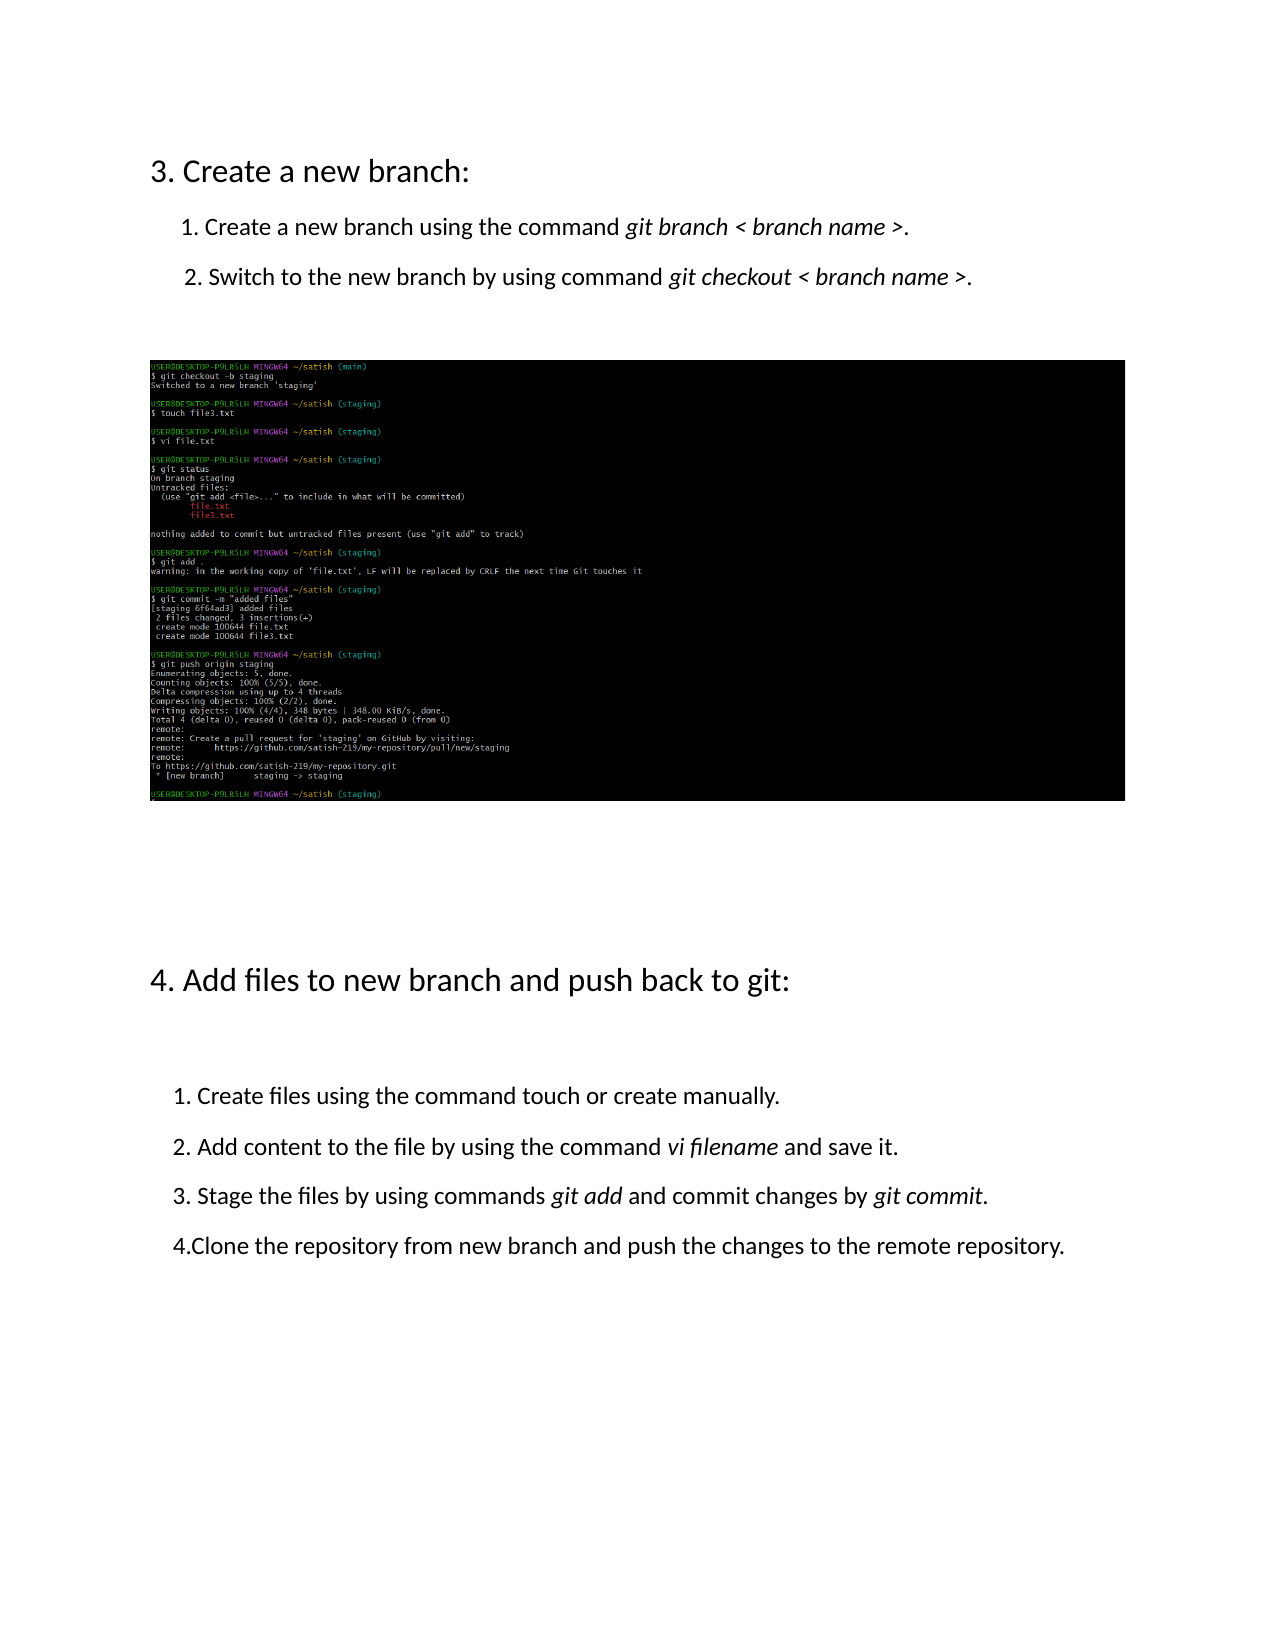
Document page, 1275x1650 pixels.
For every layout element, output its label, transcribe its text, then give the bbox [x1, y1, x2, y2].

text 2. Add content to the file by using the command vi filename and save it. [150, 1131, 1125, 1161]
text 3. Stage the files by using commands git add and commit changes by git commit. [150, 1180, 1125, 1211]
text 4.Clone the repository from new branch and push the changes to the remote repository. [150, 1230, 1125, 1261]
text 4. Add files to new branch and push back to git: [150, 959, 1125, 1000]
text 2. Switch to the new branch by using command git checkout < branch name >. [150, 261, 1125, 292]
text 3. Create a new branch: [150, 150, 1125, 191]
text 1. Create a new branch using the command git branch < branch name >. [150, 211, 1125, 241]
picture [150, 360, 1125, 801]
text 1. Create files using the command touch or create manually. [150, 1080, 1125, 1111]
